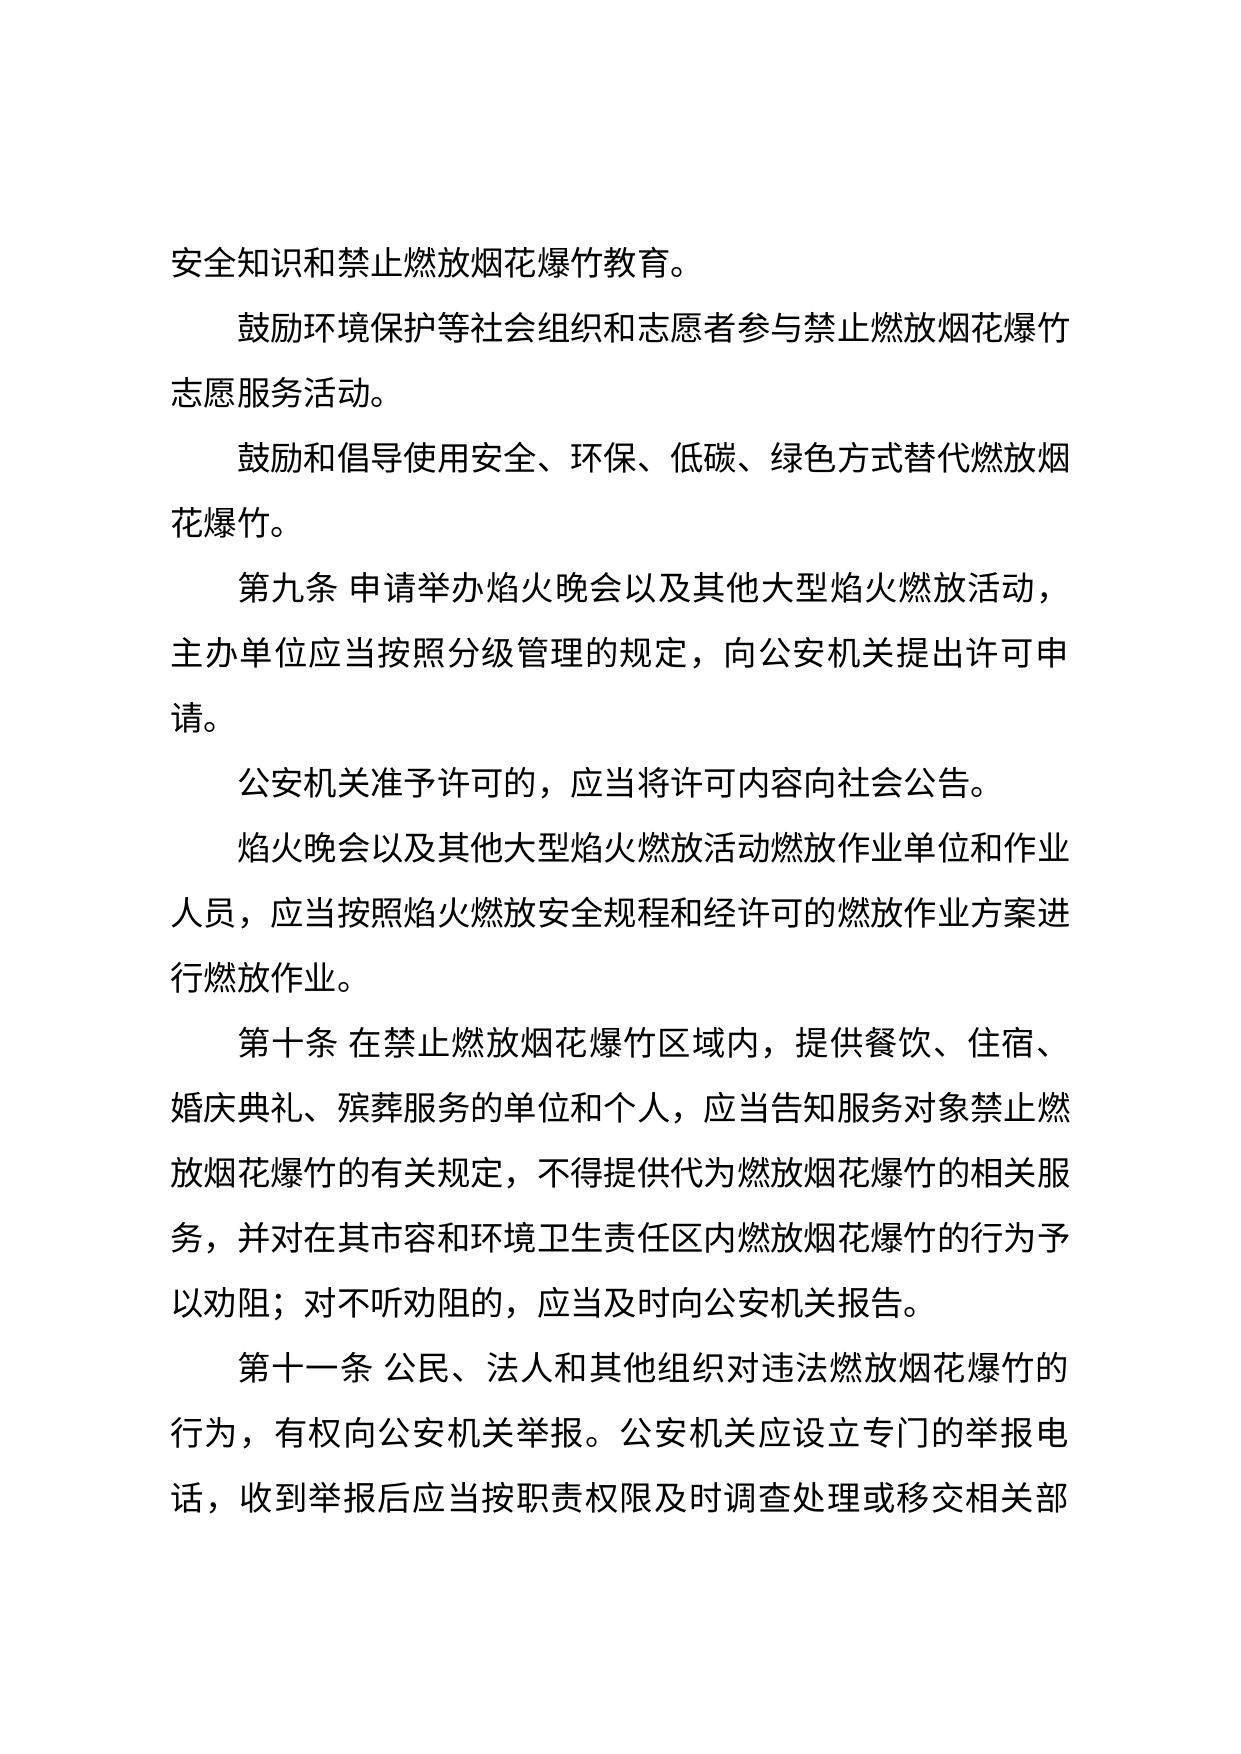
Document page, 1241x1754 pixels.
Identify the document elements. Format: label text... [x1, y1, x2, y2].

text 第九条 申请举办焰火晚会以及其他大型焰火燃放活动，主办单位应当按照分级管理的规定，向公安机关提出许可申请。 [170, 553, 1070, 748]
text 鼓励和倡导使用安全、环保、低碳、绿色方式替代燃放烟花爆竹。 [170, 423, 1070, 553]
text 焰火晚会以及其他大型焰火燃放活动燃放作业单位和作业人员，应当按照焰火燃放安全规程和经许可的燃放作业方案进行燃放作业。 [170, 813, 1070, 1008]
text 鼓励环境保护等社会组织和志愿者参与禁止燃放烟花爆竹志愿服务活动。 [170, 293, 1070, 423]
text 公安机关准予许可的，应当将许可内容向社会公告。 [170, 748, 1070, 813]
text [170, 1333, 1070, 1528]
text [170, 228, 1070, 293]
text 第十条 在禁止燃放烟花爆竹区域内，提供餐饮、住宿、婚庆典礼、殡葬服务的单位和个人，应当告知服务对象禁止燃放烟花爆竹的有关规定，不得提供代为燃放烟花爆竹的相关服务，并对在其市容和环境卫生责任区内燃放烟花爆竹的行为予以劝阻；对不听劝阻的，应当及时向公安机关报告。 [170, 1008, 1070, 1333]
